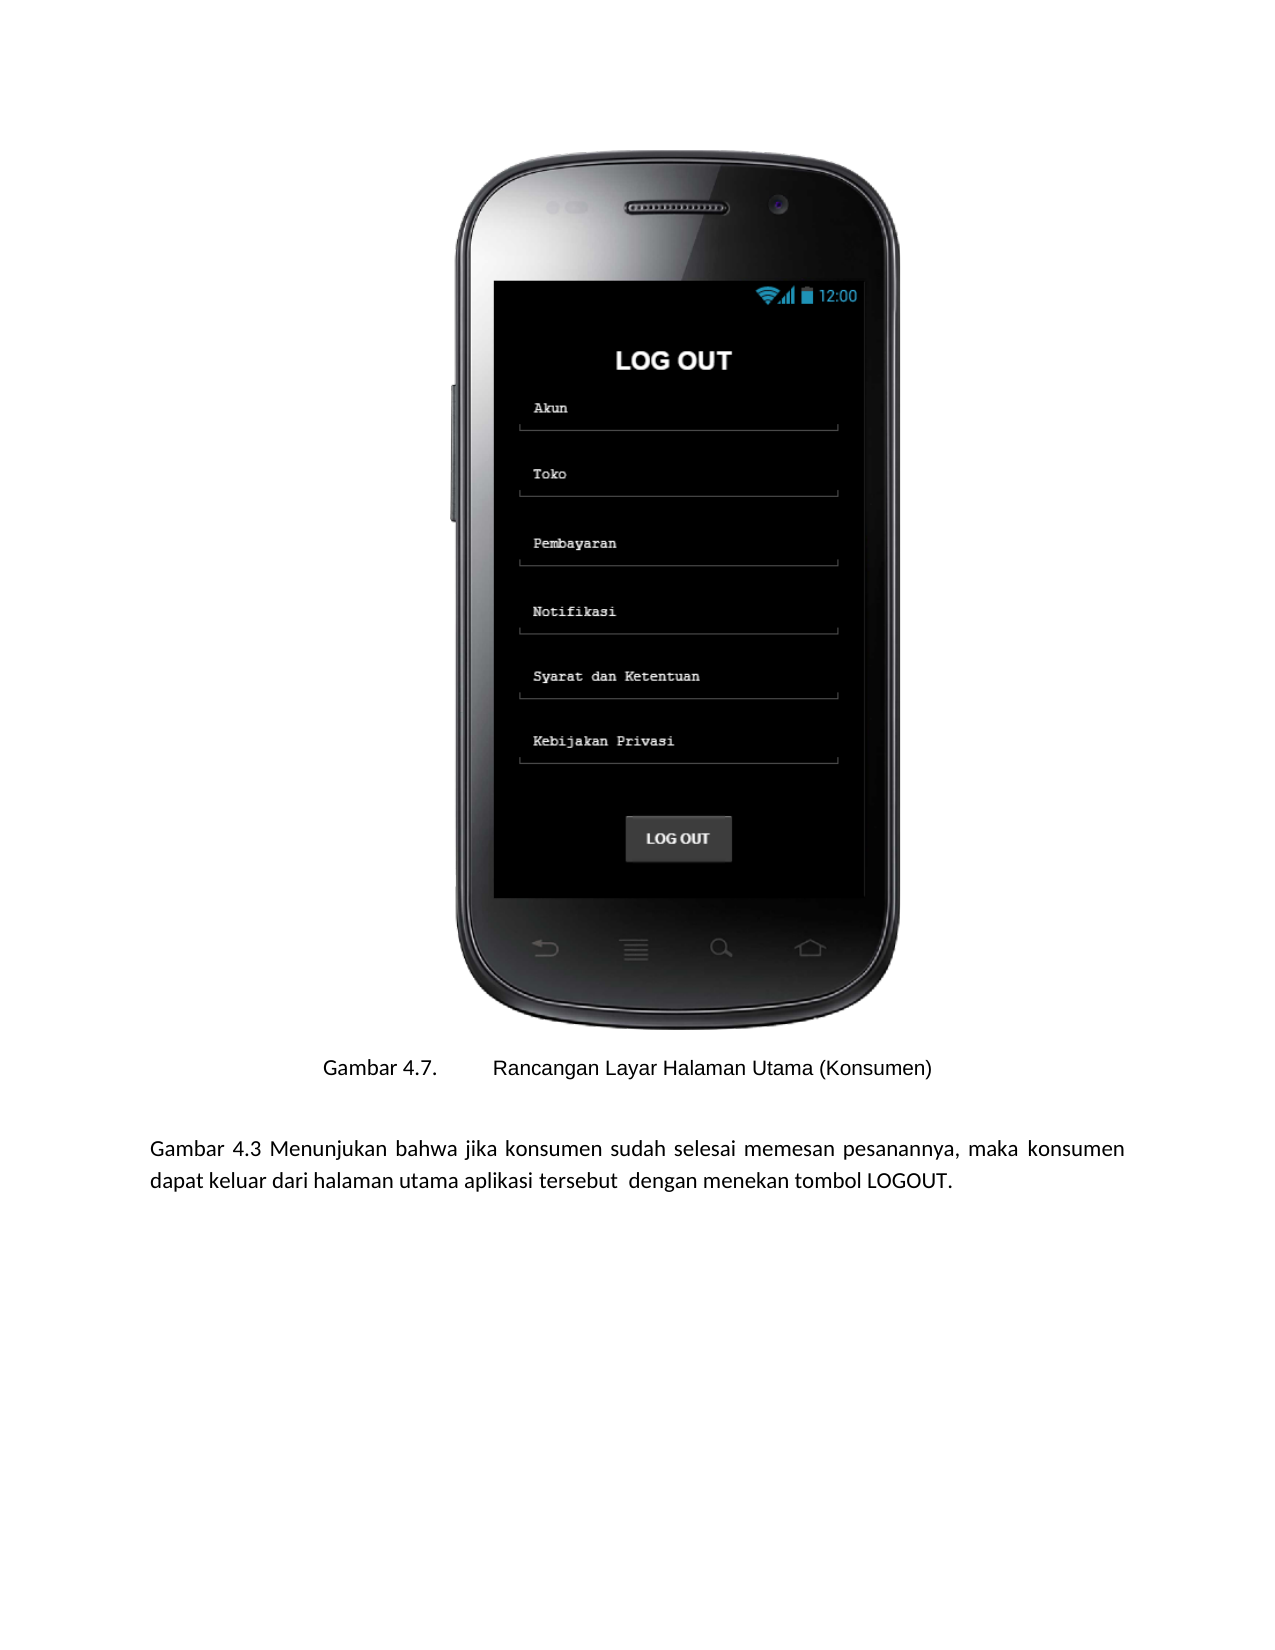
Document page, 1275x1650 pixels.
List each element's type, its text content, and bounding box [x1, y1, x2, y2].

list Rancangan Layar Halaman Utama (Konsumen) [187, 1053, 1125, 1081]
text Gambar 4.3 Menunjukan bahwa jika konsumen sudah selesai memesan pesanannya, maka konsumen dapat keluar dari halaman utama aplikasi tersebut dengan menekan tombol LOGOUT. [150, 1134, 1125, 1194]
picture [450, 150, 901, 1030]
